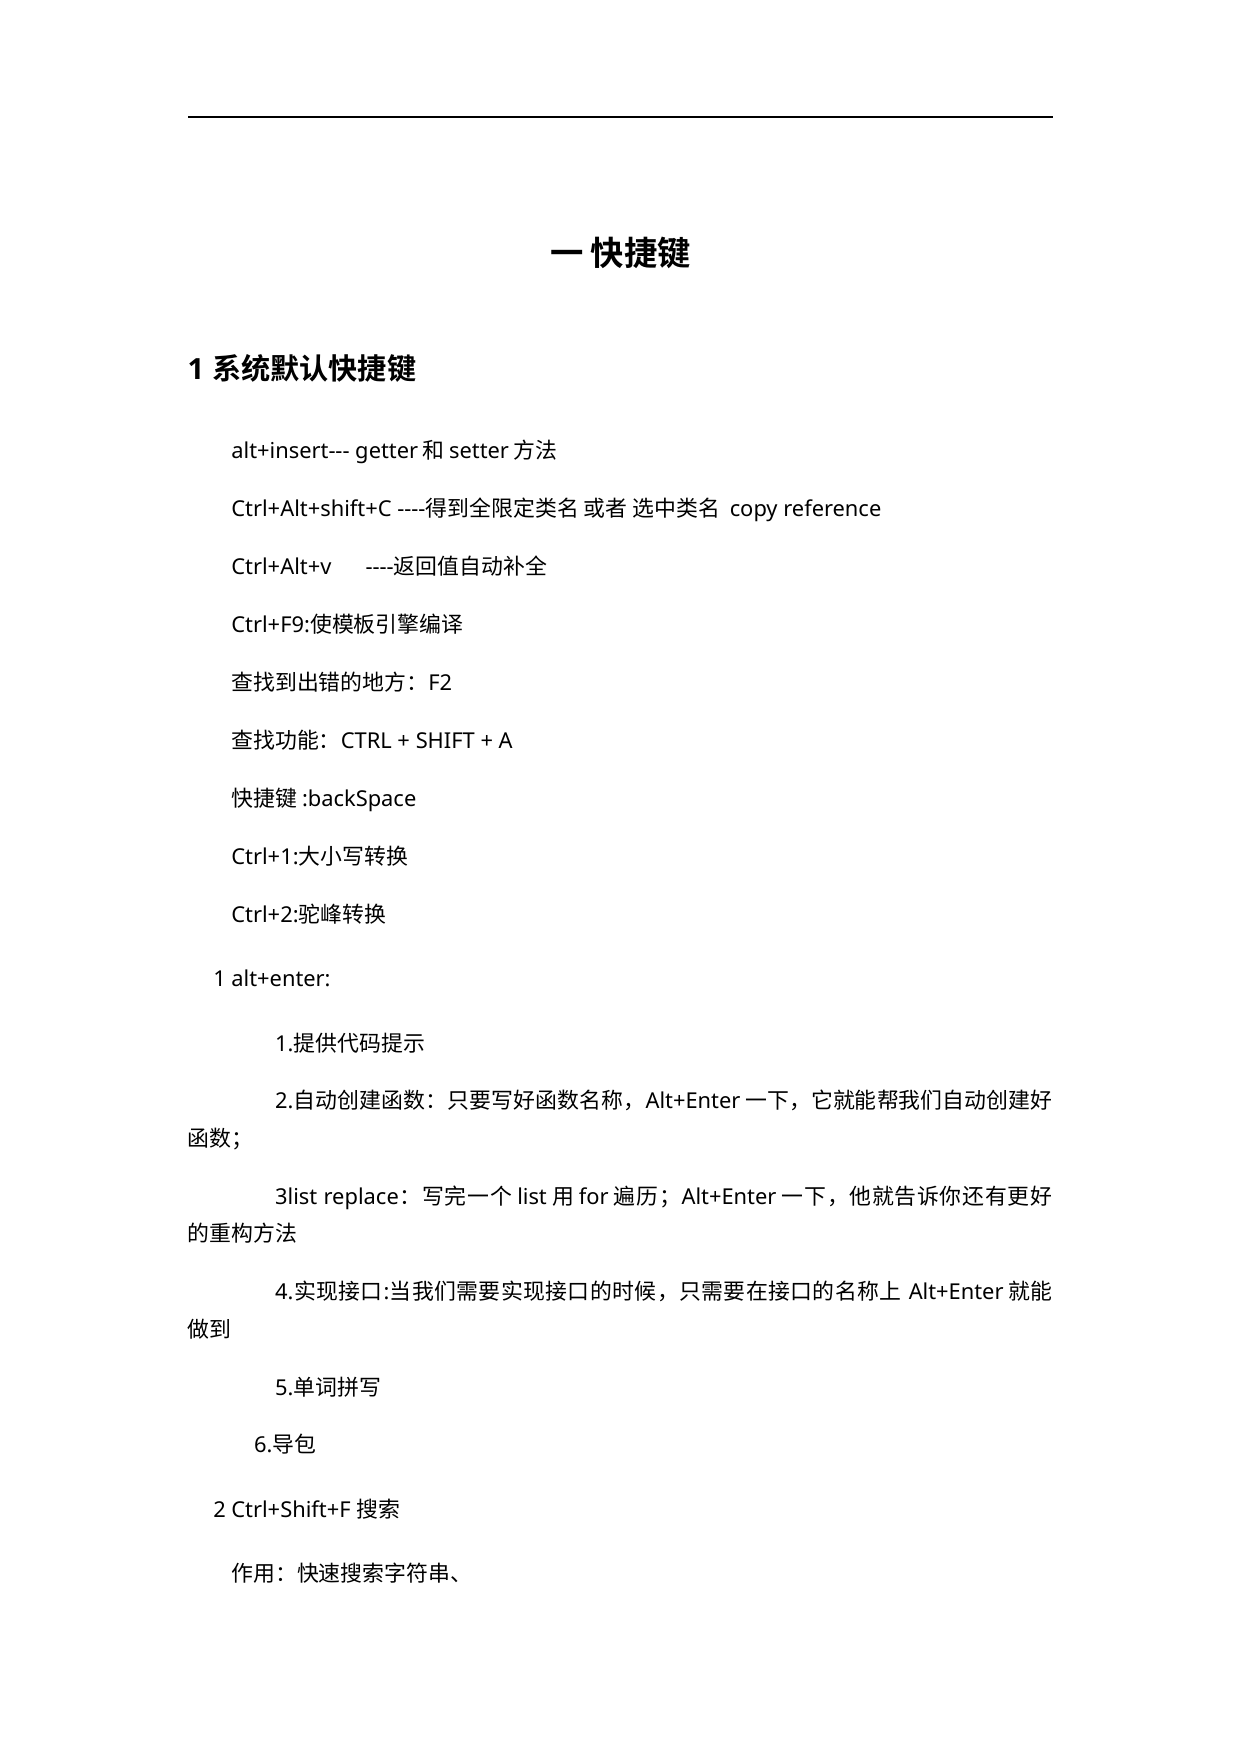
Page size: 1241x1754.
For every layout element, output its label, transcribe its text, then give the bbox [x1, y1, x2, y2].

subtitle 快捷键 [187, 218, 1053, 283]
text 6.导包 [187, 1427, 1053, 1460]
text 快捷键 :backSpace [187, 781, 1053, 813]
text 2.自动创建函数：只要写好函数名称，Alt+Enter一下，它就能帮我们自动创建好函数； [187, 1083, 1053, 1153]
text Ctrl+Alt+shift+C ----得到全限定类名 或者 选中类名 copy reference [187, 491, 1053, 523]
text alt+insert--- getter和setter方法 [187, 433, 1053, 465]
subtitle 系统默认快捷键 [187, 334, 1053, 399]
text 5.单词拼写 [187, 1369, 1053, 1402]
text 1.提供代码提示 [187, 1025, 1053, 1058]
text 查找到出错的地方：F2 [187, 665, 1053, 697]
text Ctrl+2:驼峰转换 [187, 897, 1053, 929]
text 4.实现接口:当我们需要实现接口的时候，只需要在接口的名称上Alt+Enter就能做到 [187, 1274, 1053, 1344]
subtitle alt+enter: [187, 961, 1053, 994]
text 3list replace：写完一个list用for遍历；Alt+Enter一下，他就告诉你还有更好的重构方法 [187, 1178, 1053, 1248]
text Ctrl+Alt+v ----返回值自动补全 [187, 549, 1053, 581]
text Ctrl+F9:使模板引擎编译 [187, 607, 1053, 639]
text 查找功能：CTRL + SHIFT + A [187, 723, 1053, 755]
text Ctrl+1:大小写转换 [187, 839, 1053, 871]
subtitle Ctrl+Shift+F 搜索 [187, 1491, 1053, 1524]
text 作用：快速搜索字符串、 [187, 1556, 1053, 1588]
